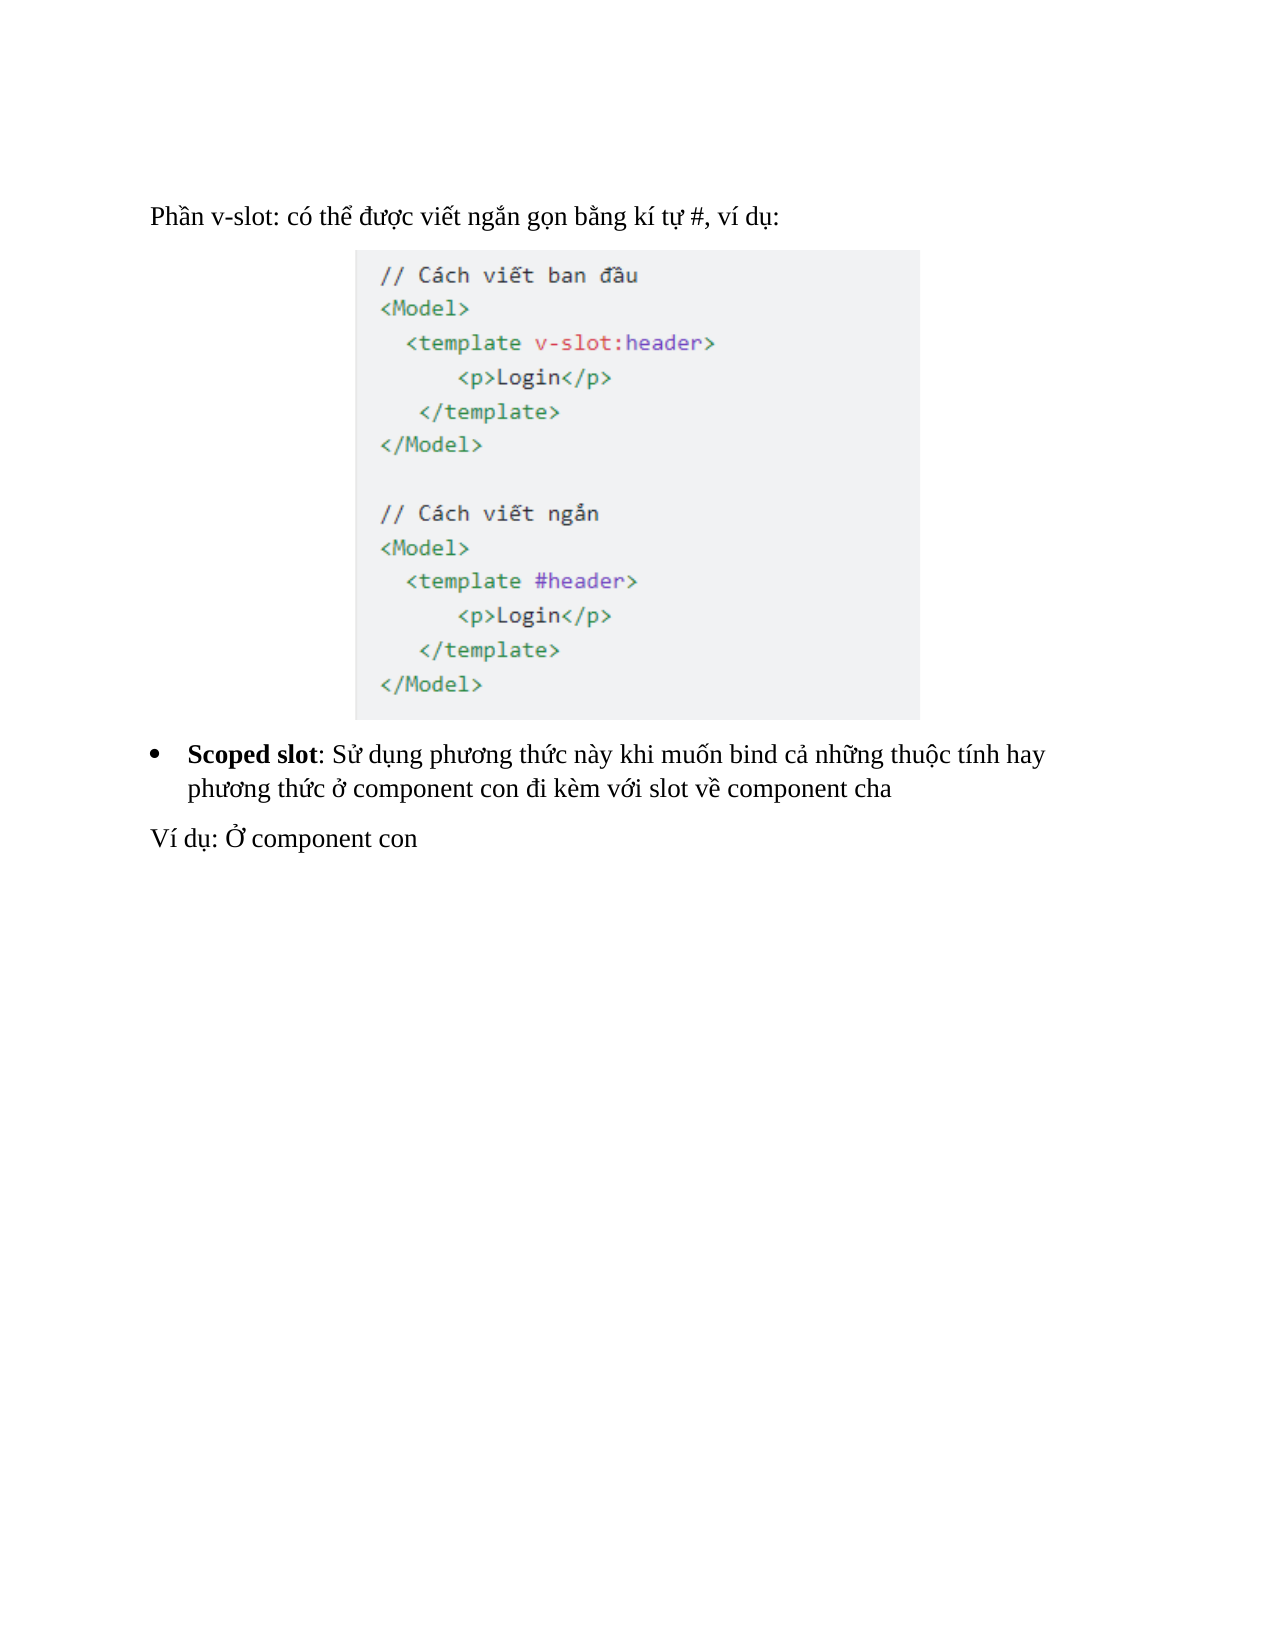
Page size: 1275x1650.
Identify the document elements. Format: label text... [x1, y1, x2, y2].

list Scoped slot: Sử dụng phương thức này khi muốn bind cả những thuộc tính hay phương thức ở component con đi kèm với slot về component cha [150, 738, 1125, 803]
text Ví dụ: Ở component con [150, 822, 1125, 853]
picture [354, 250, 921, 720]
text Phần v-slot: có thể được viết ngắn gọn bằng kí tự #, ví dụ: [150, 200, 1125, 231]
